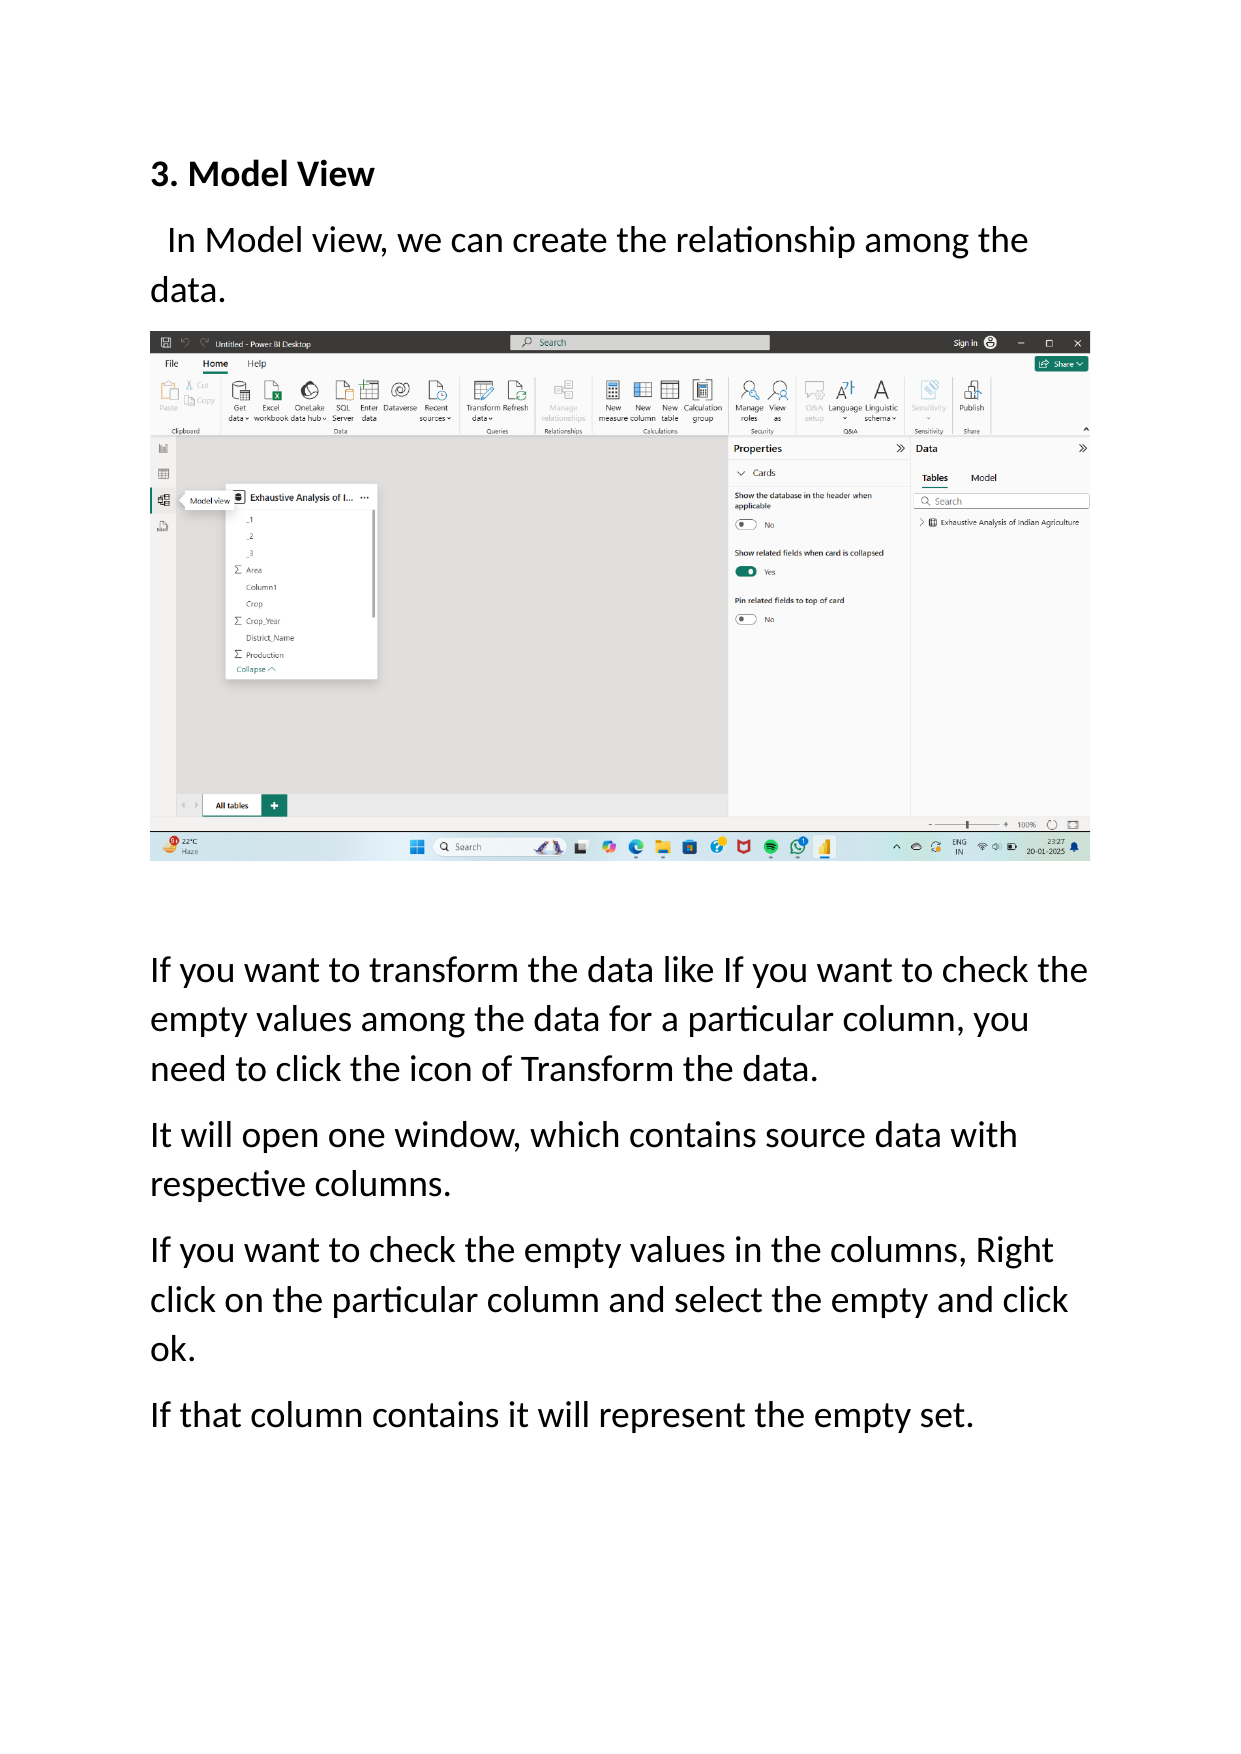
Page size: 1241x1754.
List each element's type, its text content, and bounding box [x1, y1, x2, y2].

picture [150, 331, 1091, 861]
text 3. Model View [150, 150, 1090, 196]
text If you want to check the empty values in the columns, Right click on the particular column and select the empty and click ok. [150, 1226, 1090, 1371]
text If that column contains it will represent the empty set. [150, 1391, 1090, 1437]
text In Model view, we can create the relationship among the data. [150, 216, 1090, 311]
text It will open one window, which contains source data with respective columns. [150, 1111, 1090, 1206]
text If you want to transform the data like If you want to check the empty values among the data for a particular column, you need to click the icon of Transform the data. [150, 946, 1090, 1090]
